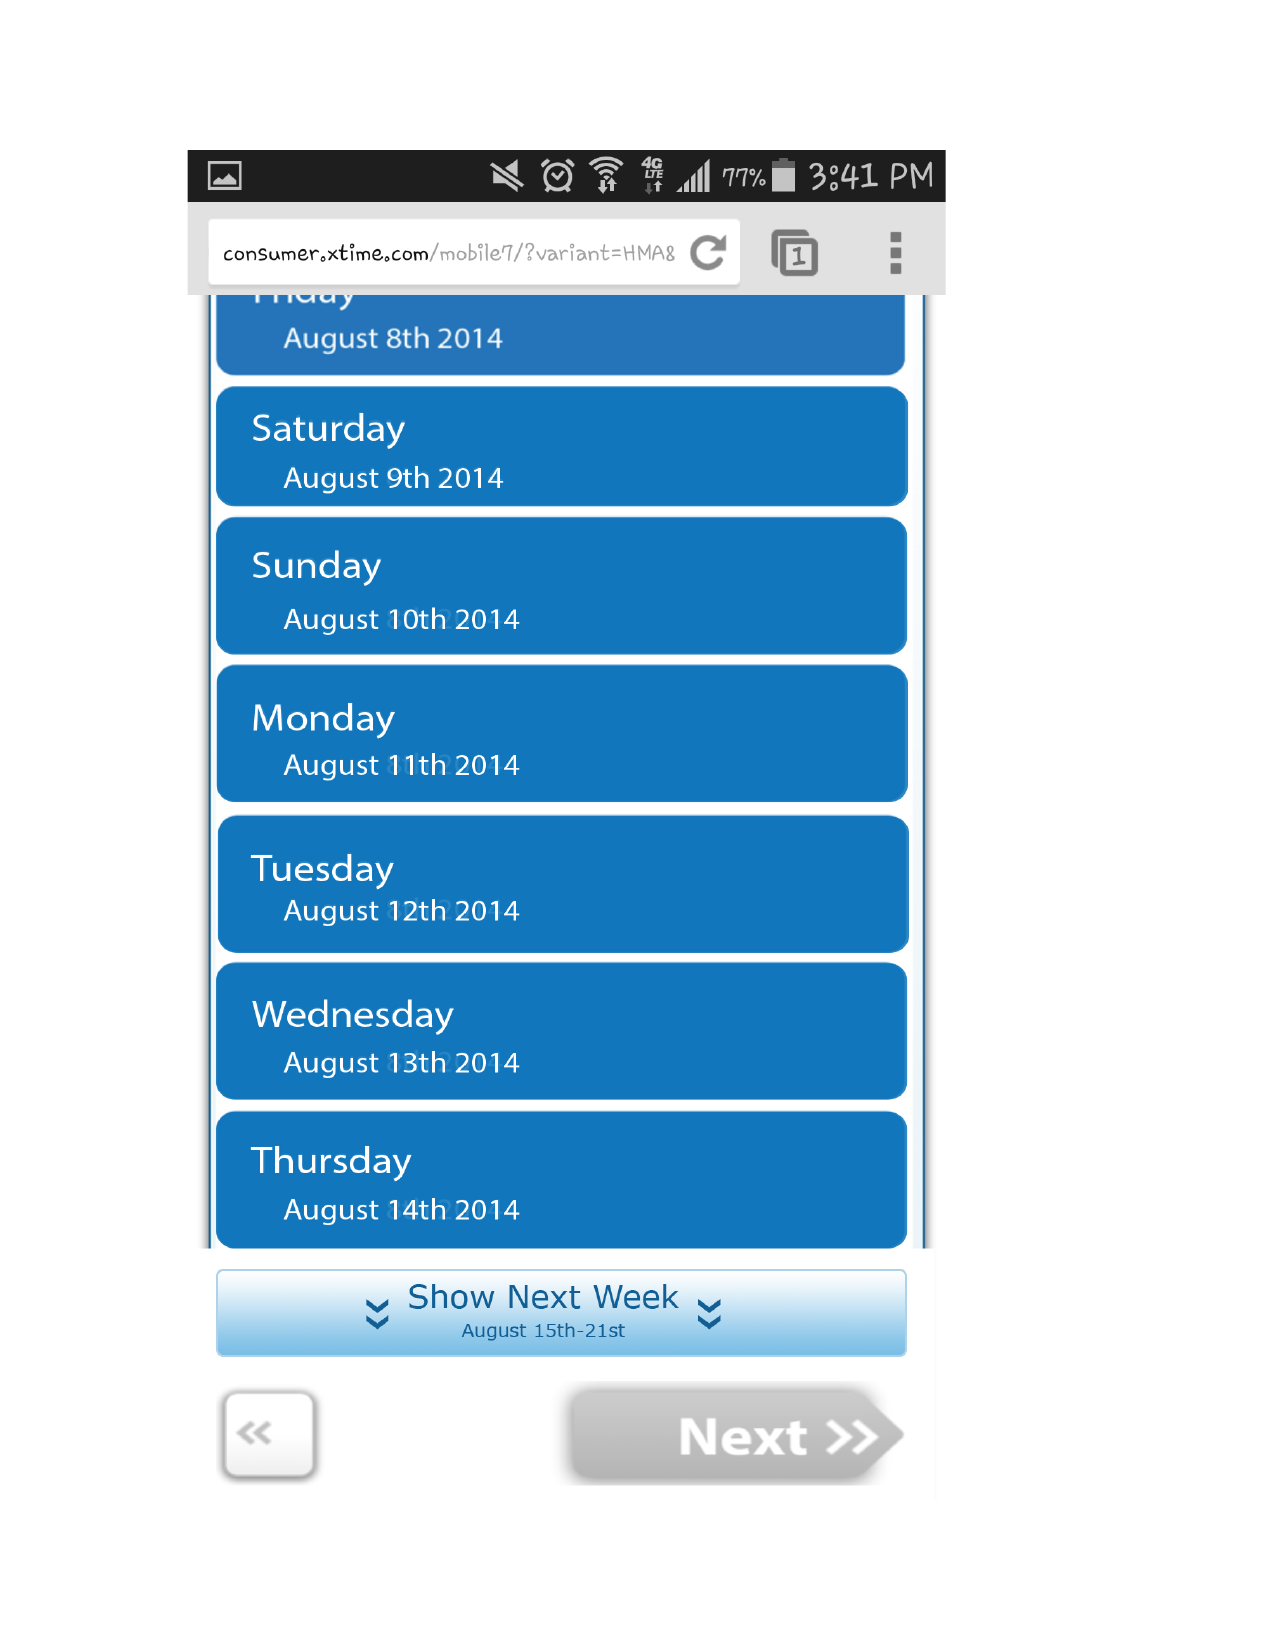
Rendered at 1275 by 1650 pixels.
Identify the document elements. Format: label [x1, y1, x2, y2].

picture [187, 150, 946, 1500]
